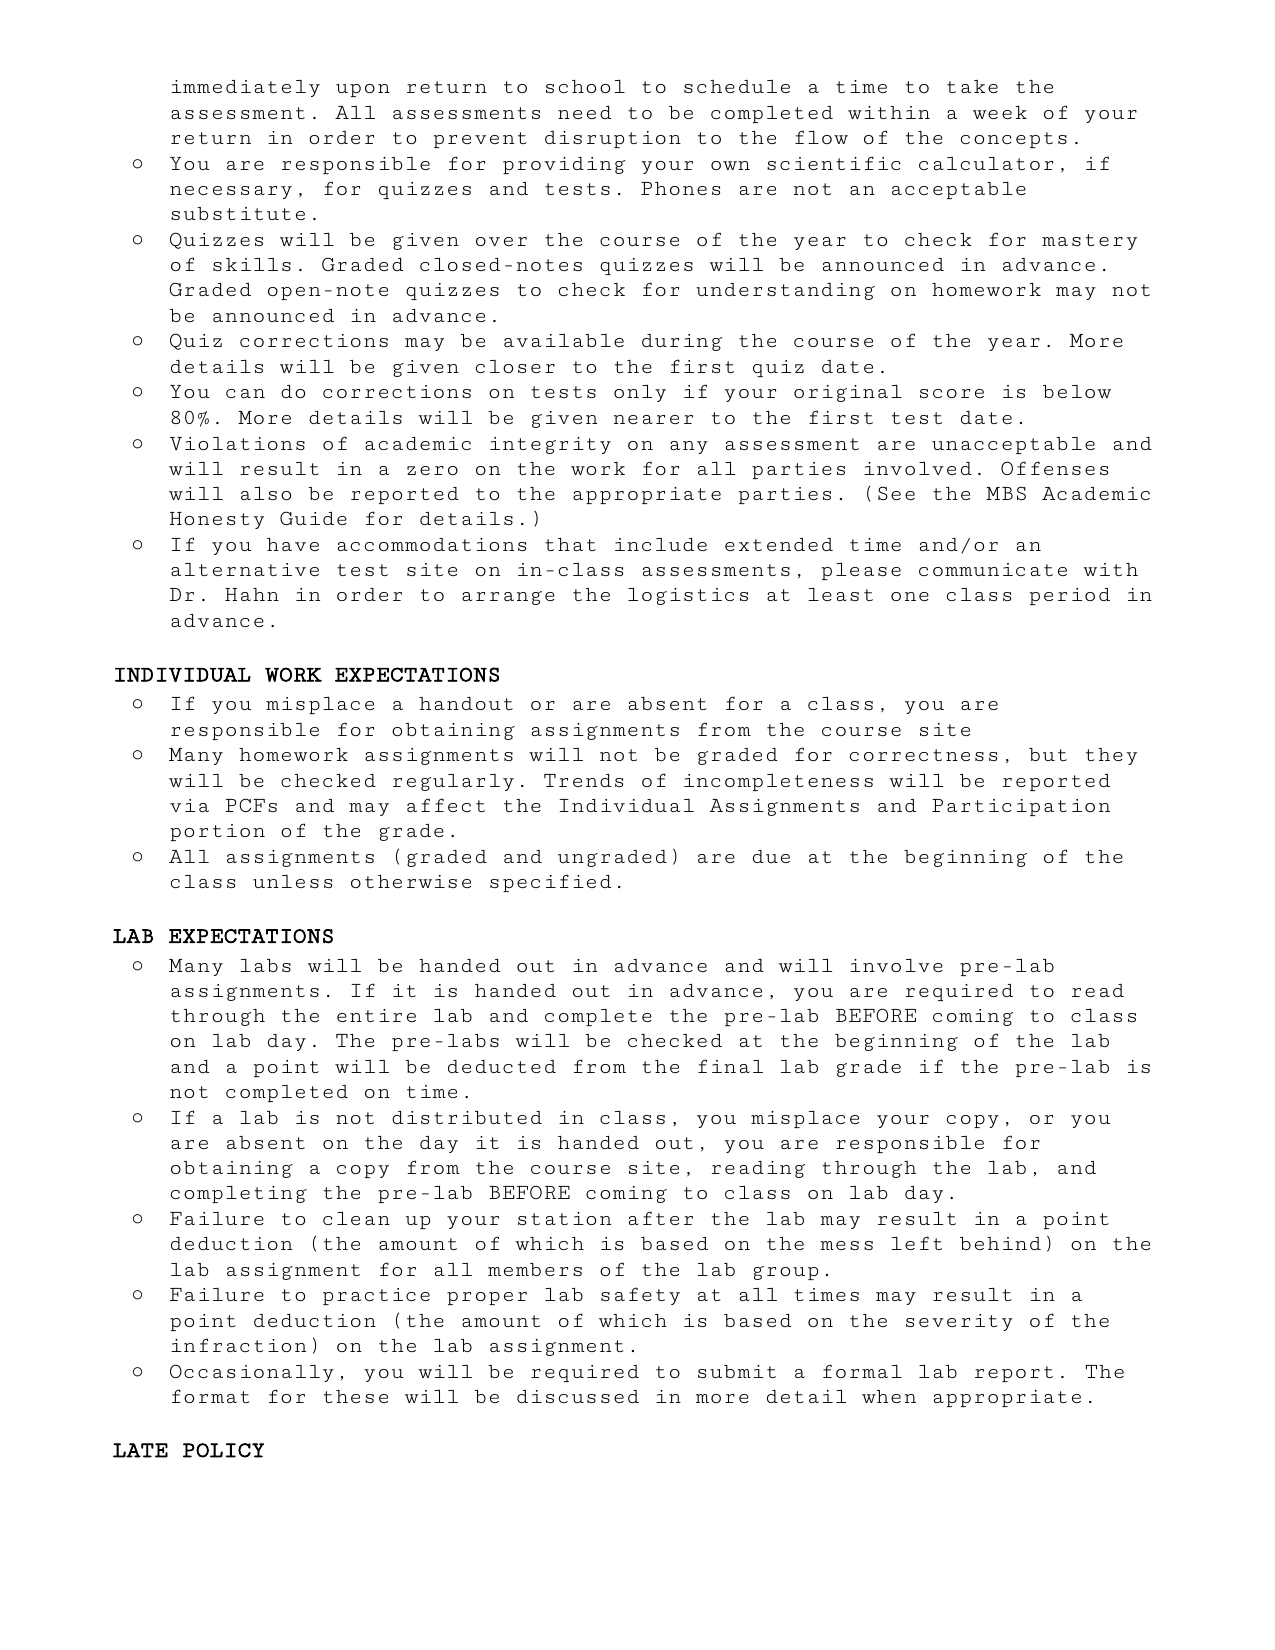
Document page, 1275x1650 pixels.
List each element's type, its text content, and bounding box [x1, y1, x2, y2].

text LATE POLICY [112, 1438, 1162, 1463]
list Failure to practice proper lab safety at all times may result in a point deduction (the amount of which is based on the severity of the infraction) on the lab assignment. [131, 1282, 1162, 1358]
list Occasionally, you will be required to submit a formal lab report. The format for these will be discussed in more detail when appropriate. [131, 1358, 1162, 1409]
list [131, 75, 1162, 151]
list Violations of academic integrity on any assessment are unacceptable and will result in a zero on the work for all parties involved. Offenses will also be reported to the appropriate parties. (See the MBS Academic Honesty Guide for details.) [131, 430, 1162, 532]
list Failure to clean up your station after the lab may result in a point deduction (the amount of which is based on the mess left behind) on the lab assignment for all members of the lab group. [131, 1206, 1162, 1282]
list If you misplace a handout or are absent for a class, you are responsible for obtaining assignments from the course site [131, 691, 1162, 742]
text LAB EXPECTATIONS [112, 924, 1162, 949]
list Quiz corrections may be available during the course of the year. More details will be given closer to the first quiz date. [131, 328, 1162, 379]
list Many homework assignments will not be graded for correctness, but they will be checked regularly. Trends of incompleteness will be reported via PCFs and may affect the Individual Assignments and Participation portion of the grade. [131, 742, 1162, 844]
list You can do corrections on tests only if your original score is below 80%. More details will be given nearer to the first test date. [131, 379, 1162, 430]
list If you have accommodations that include extended time and/or an alternative test site on in-class assessments, please communicate with Dr. Hahn in order to arrange the logistics at least one class period in advance. [131, 532, 1162, 633]
list Quizzes will be given over the course of the year to check for mastery of skills. Graded closed-notes quizzes will be announced in advance. Graded open-note quizzes to check for understanding on homework may not be announced in advance. [131, 227, 1162, 328]
text INDIVIDUAL WORK EXPECTATIONS [112, 662, 1162, 687]
list You are responsible for providing your own scientific calculator, if necessary, for quizzes and tests. Phones are not an acceptable substitute. [131, 151, 1162, 227]
list If a lab is not distributed in class, you misplace your copy, or you are absent on the day it is handed out, you are responsible for obtaining a copy from the course site, reading through the lab, and completing the pre-lab BEFORE coming to class on lab day. [131, 1104, 1162, 1206]
list All assignments (graded and ungraded) are due at the beginning of the class unless otherwise specified. [131, 844, 1162, 895]
list Many labs will be handed out in advance and will involve pre-lab assignments. If it is handed out in advance, you are required to read through the entire lab and complete the pre-lab BEFORE coming to class on lab day. The pre-labs will be checked at the beginning of the lab and a point will be deducted from the final lab grade if the pre-lab is not completed on time. [131, 953, 1162, 1104]
